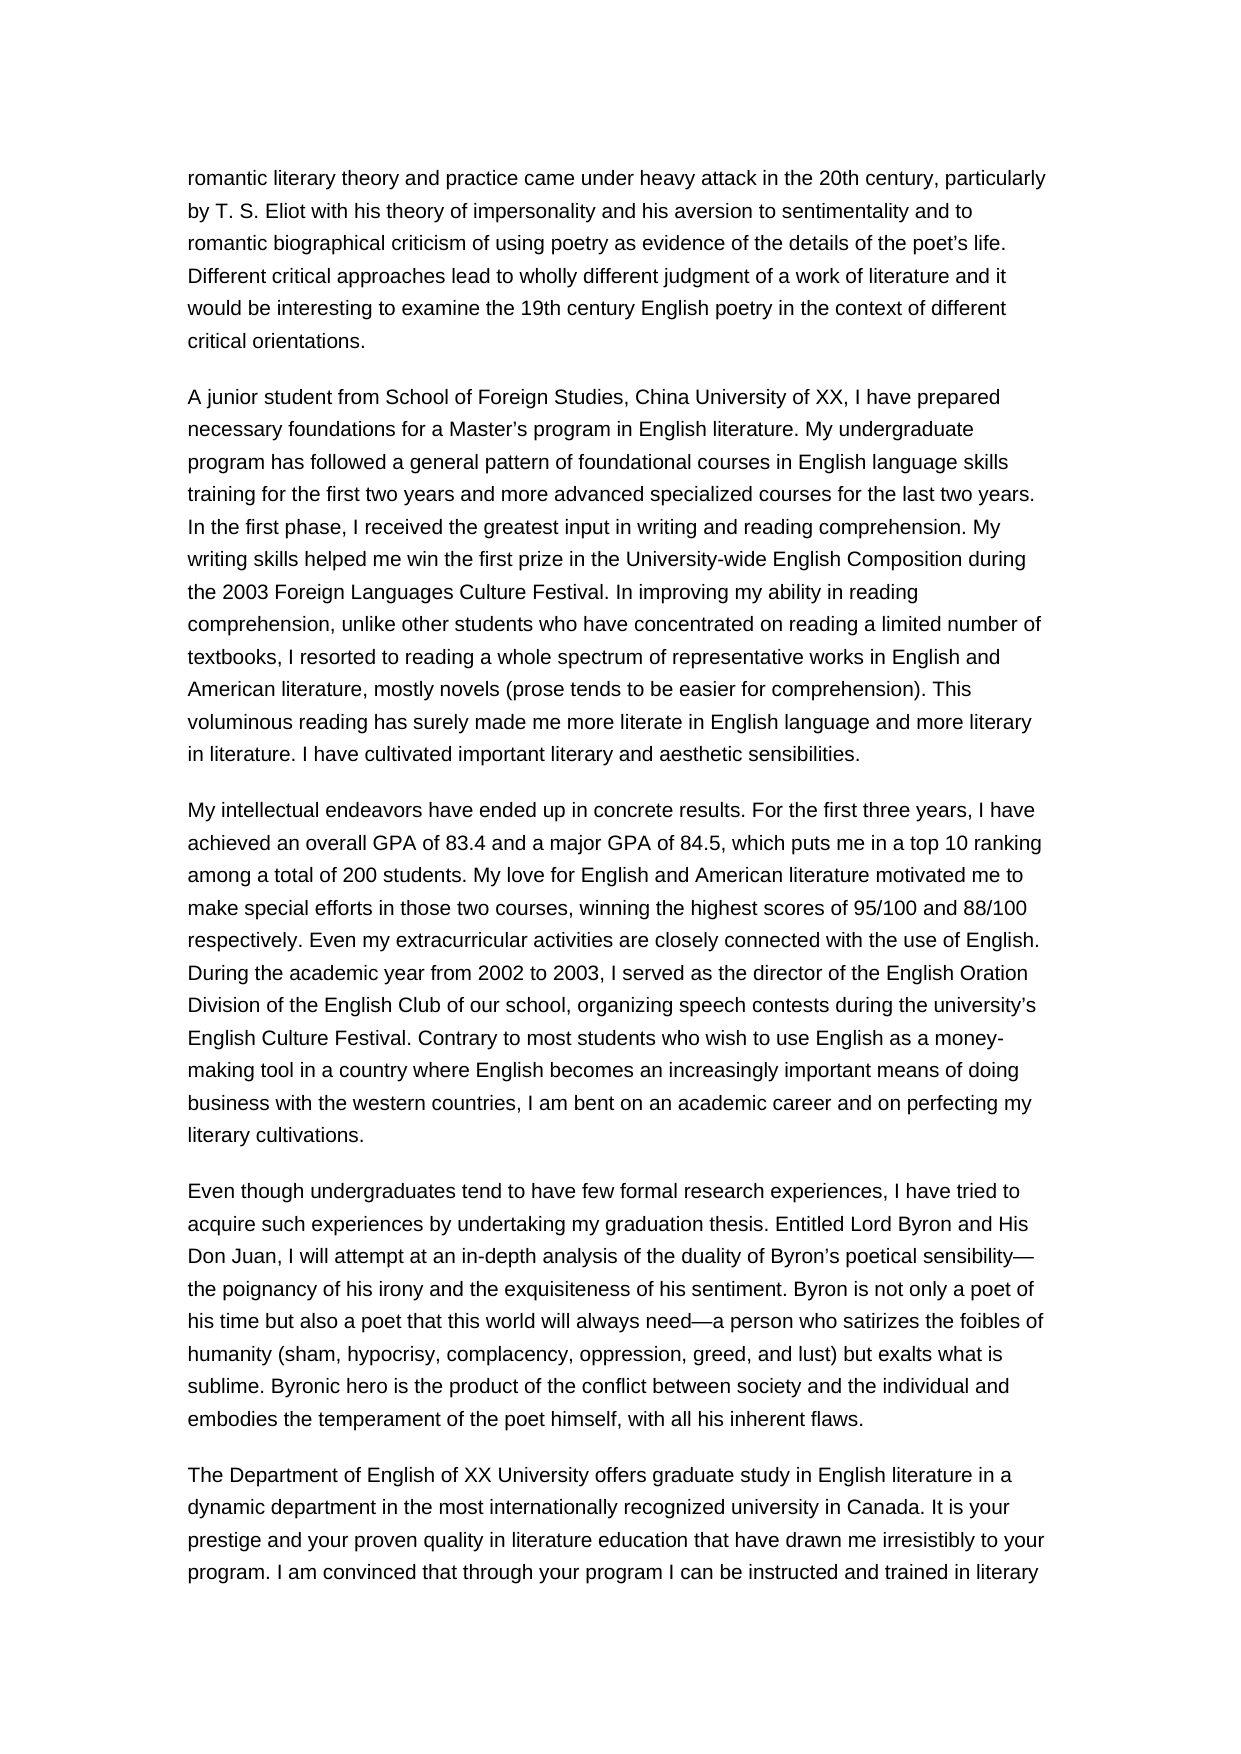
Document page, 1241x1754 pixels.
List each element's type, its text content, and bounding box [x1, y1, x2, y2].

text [187, 162, 1053, 357]
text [187, 1458, 1053, 1588]
text A junior student from School of Foreign Studies, China University of XX, I have prepared necessary foundations for a Master’s program in English literature. My undergraduate program has followed a general pattern of foundational courses in English language skills training for the first two years and more advanced specialized courses for the last two years. In the first phase, I received the greatest input in writing and reading comprehension. My writing skills helped me win the first prize in the University-wide English Composition during the 2003 Foreign Languages Culture Festival. In improving my ability in reading comprehension, unlike other students who have concentrated on reading a limited number of textbooks, I resorted to reading a whole spectrum of representative works in English and American literature, mostly novels (prose tends to be easier for comprehension). This voluminous reading has surely made me more literate in English language and more literary in literature. I have cultivated important literary and aesthetic sensibilities. [187, 380, 1053, 770]
text My intellectual endeavors have ended up in concrete results. For the first three years, I have achieved an overall GPA of 83.4 and a major GPA of 84.5, which puts me in a top 10 ranking among a total of 200 students. My love for English and American literature motivated me to make special efforts in those two courses, winning the highest scores of 95/100 and 88/100 respectively. Even my extracurricular activities are closely connected with the use of English. During the academic year from 2002 to 2003, I served as the director of the English Oration Division of the English Club of our school, organizing speech contests during the university’s English Culture Festival. Contrary to most students who wish to use English as a money-making tool in a country where English becomes an increasingly important means of doing business with the western countries, I am bent on an academic career and on perfecting my literary cultivations. [187, 794, 1053, 1151]
text Even though undergraduates tend to have few formal research experiences, I have tried to acquire such experiences by undertaking my graduation thesis. Entitled Lord Byron and His Don Juan, I will attempt at an in-depth analysis of the duality of Byron’s poetical sensibility—the poignancy of his irony and the exquisiteness of his sentiment. Byron is not only a poet of his time but also a poet that this world will always need—a person who satirizes the foibles of humanity (sham, hypocrisy, complacency, oppression, greed, and lust) but exalts what is sublime. Byronic hero is the product of the conflict between society and the individual and embodies the temperament of the poet himself, with all his inherent flaws. [187, 1175, 1053, 1435]
